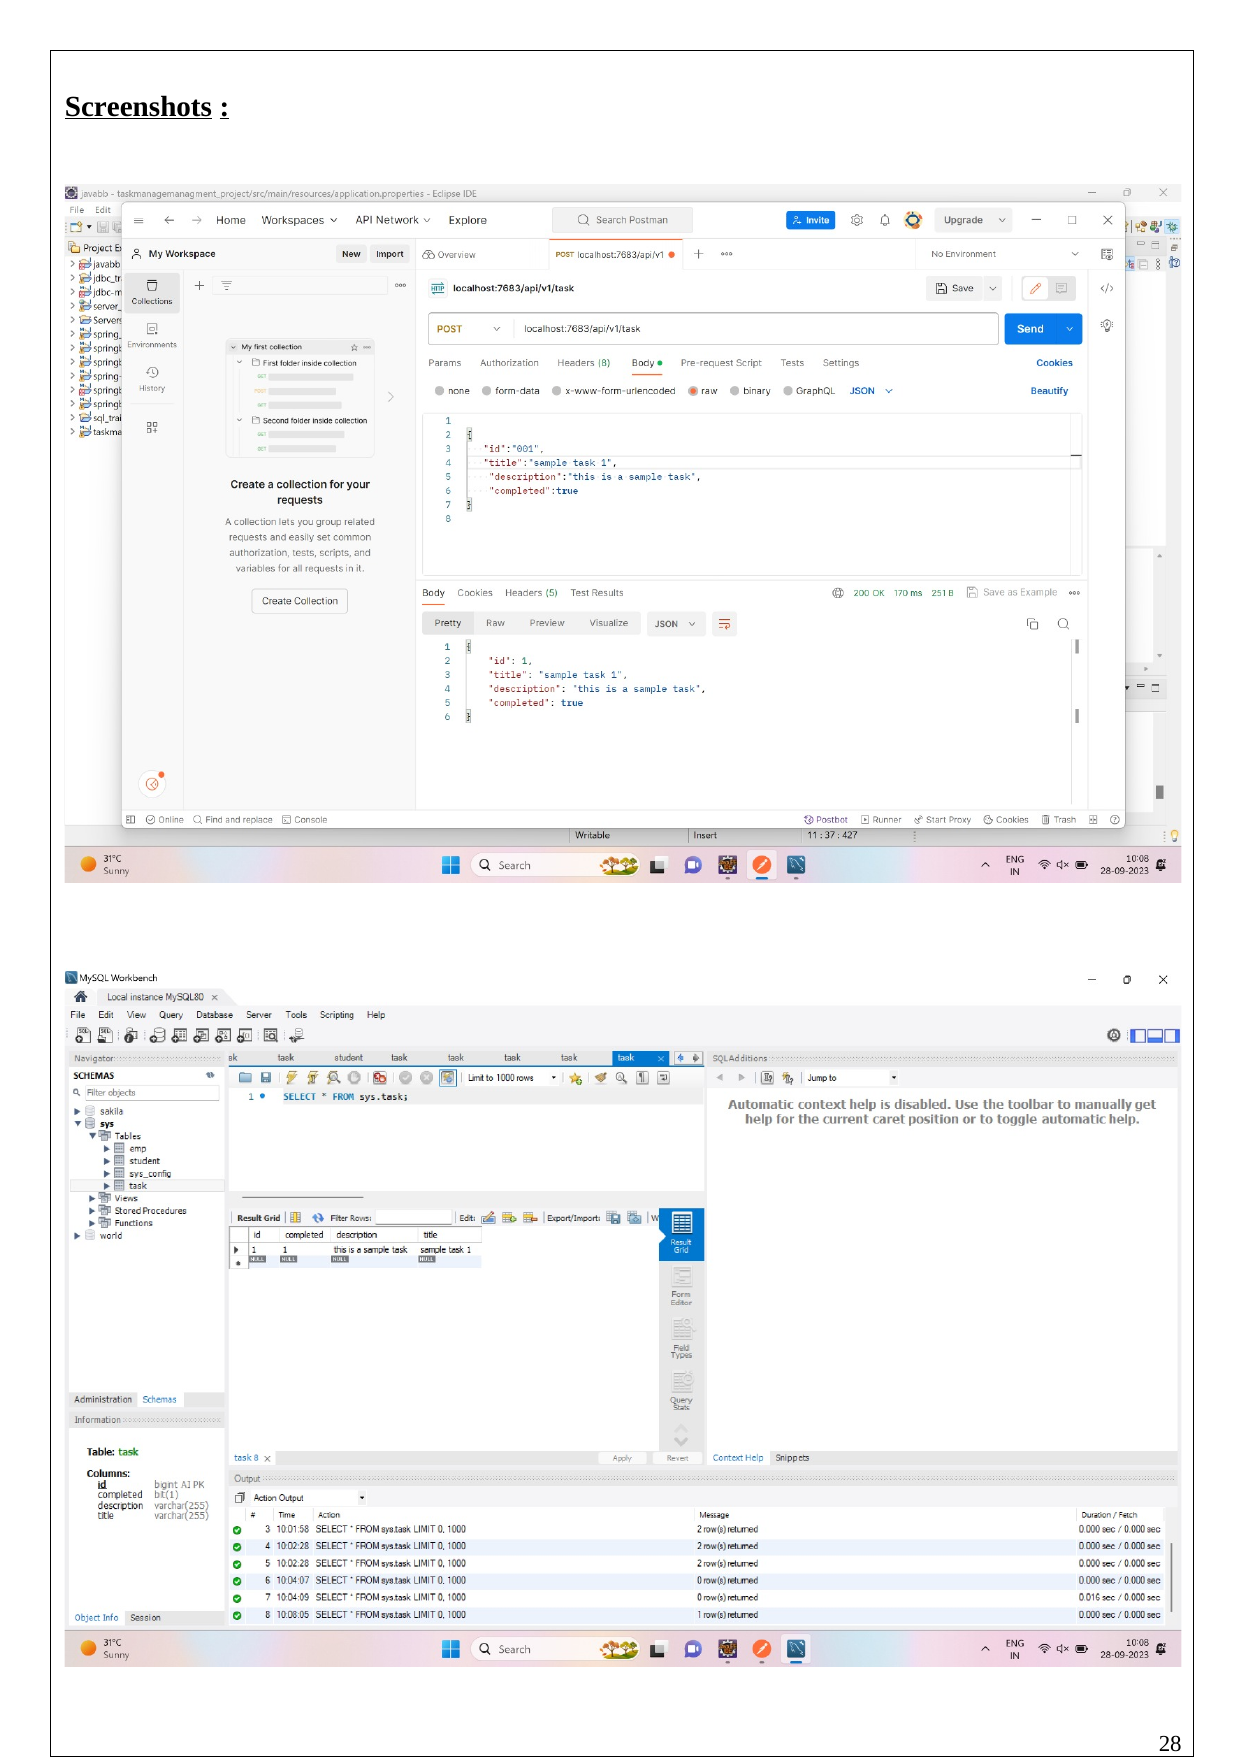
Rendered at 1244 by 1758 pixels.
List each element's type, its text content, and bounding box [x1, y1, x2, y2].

picture [64, 968, 1182, 1667]
text Screenshots : [64, 89, 1181, 122]
picture [64, 184, 1182, 883]
